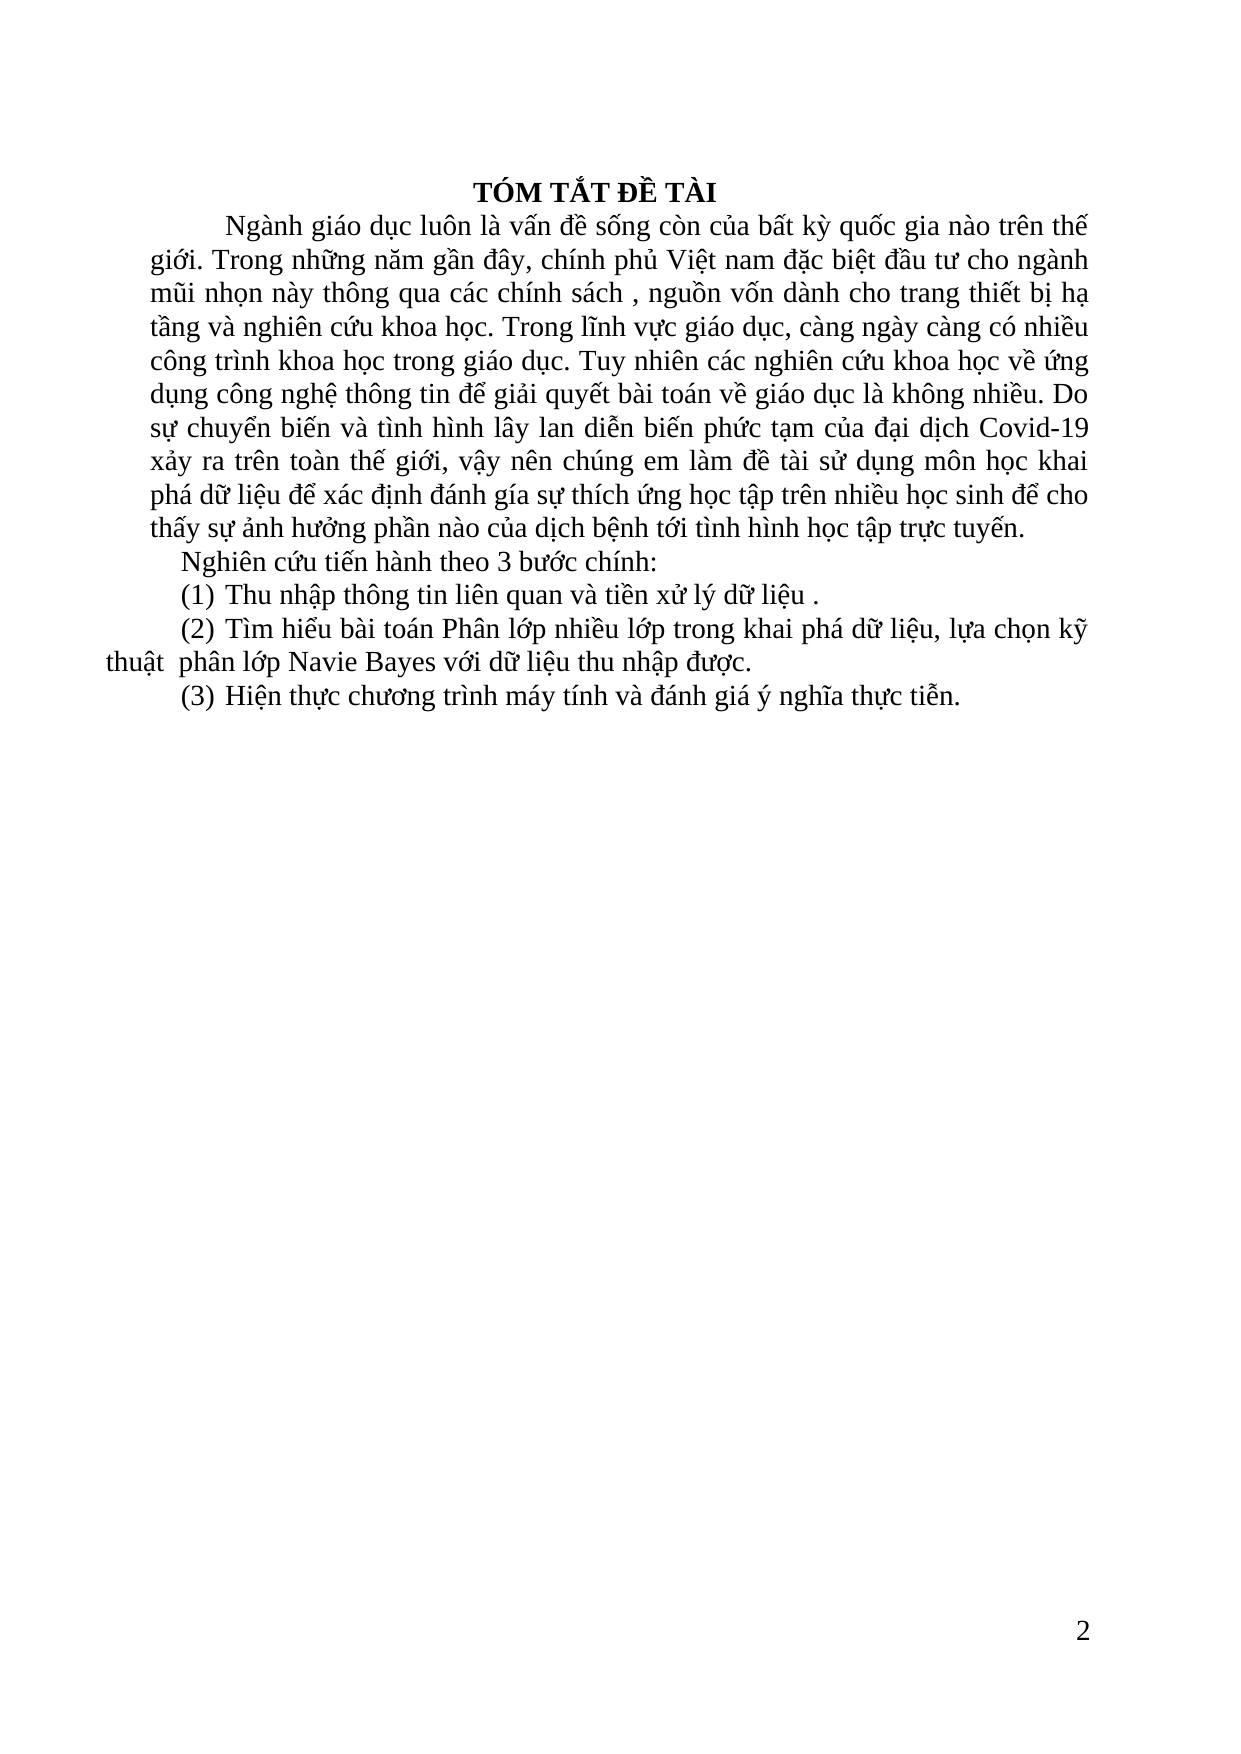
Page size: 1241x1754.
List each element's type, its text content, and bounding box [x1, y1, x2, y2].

text Ngành giáo dục luôn là vấn đề sống còn của bất kỳ quốc gia nào trên thế giới. Trong những năm gần đây, chính phủ Việt nam đặc biệt đầu tư cho ngành mũi nhọn này thông qua các chính sách , nguồn vốn dành cho trang thiết bị hạ tầng và nghiên cứu khoa học. Trong lĩnh vực giáo dục, càng ngày càng có nhiều công trình khoa học trong giáo dục. Tuy nhiên các nghiên cứu khoa học về ứng dụng công nghệ thông tin để giải quyết bài toán về giáo dục là không nhiều. Do sự chuyển biến và tình hình lây lan diễn biến phức tạm của đại dịch Covid-19 xảy ra trên toàn thế giới, vậy nên chúng em làm đề tài sử dụng môn học khai phá dữ liệu để xác định đánh gía sự thích ứng học tập trên nhiều học sinh để cho thấy sự ảnh hưởng phần nào của dịch bệnh tới tình hình học tập trực tuyến. [150, 208, 1090, 544]
list Hiện thực chương trình máy tính và đánh giá ý nghĩa thực tiễn. [106, 678, 1090, 712]
list Tìm hiểu bài toán Phân lớp nhiều lớp trong khai phá dữ liệu, lựa chọn kỹ thuật phân lớp Navie Bayes với dữ liệu thu nhập được. [106, 611, 1090, 678]
text Nghiên cứu tiến hành theo 3 bước chính: [149, 544, 1090, 577]
subtitle TÓM TẮT ĐỀ TÀI [150, 175, 1039, 208]
list Thu nhập thông tin liên quan và tiền xử lý dữ liệu . [106, 577, 1090, 611]
